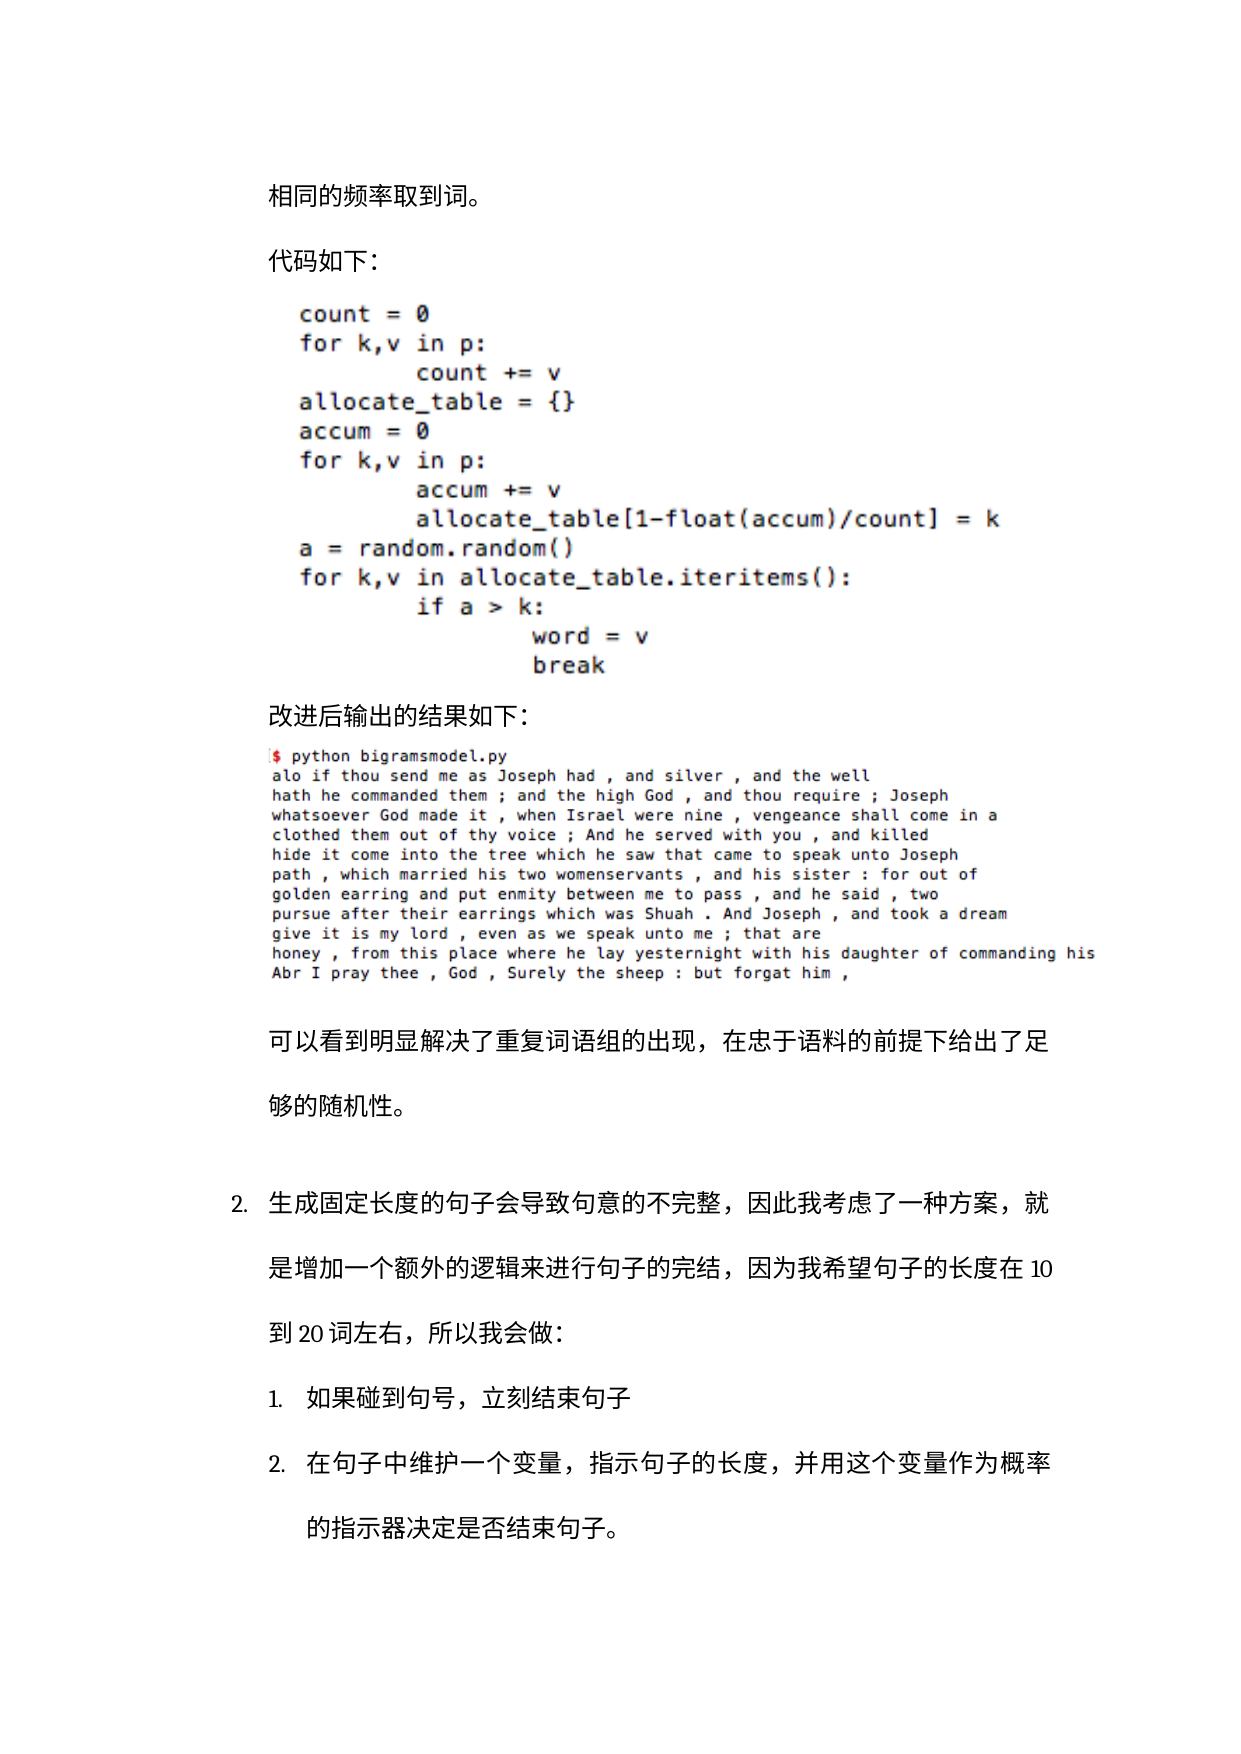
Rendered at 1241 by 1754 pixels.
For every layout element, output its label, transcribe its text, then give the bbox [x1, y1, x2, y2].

list 在句子中维护一个变量，指示句子的长度，并用这个变量作为概率的指示器决定是否结束句子。 [269, 1429, 1053, 1559]
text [269, 162, 1053, 227]
picture [268, 292, 1080, 682]
list 生成固定长度的句子会导致句意的不完整，因此我考虑了一种方案，就是增加一个额外的逻辑来进行句子的完结，因为我希望句子的长度在10到20词左右，所以我会做： [231, 1169, 1053, 1364]
list 如果碰到句号，立刻结束句子 [269, 1364, 1053, 1429]
text 改进后输出的结果如下： [269, 682, 1053, 747]
text 可以看到明显解决了重复词语组的出现，在忠于语料的前提下给出了足够的随机性。 [269, 1007, 1053, 1137]
text 代码如下： [269, 227, 1053, 292]
picture [268, 747, 1134, 984]
